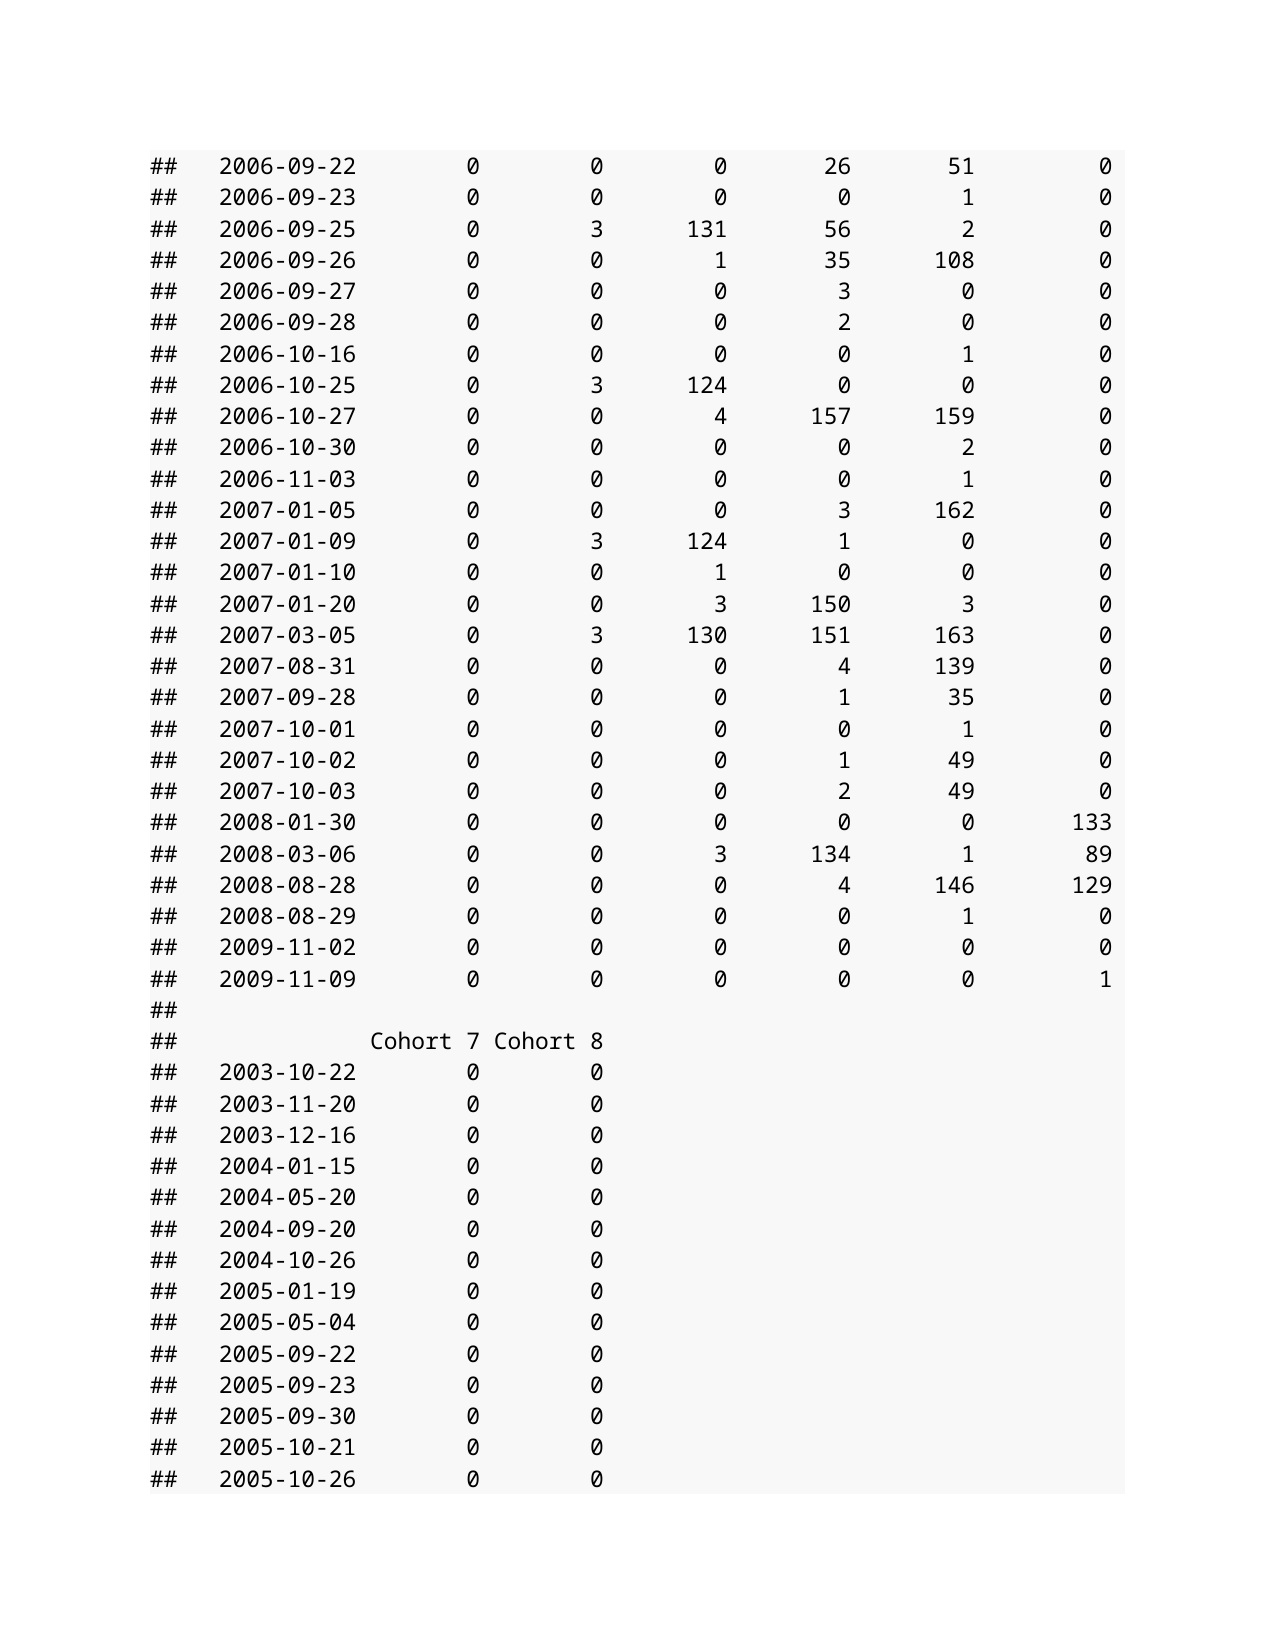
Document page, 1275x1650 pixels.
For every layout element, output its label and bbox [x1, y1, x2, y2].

text [150, 150, 1125, 1494]
